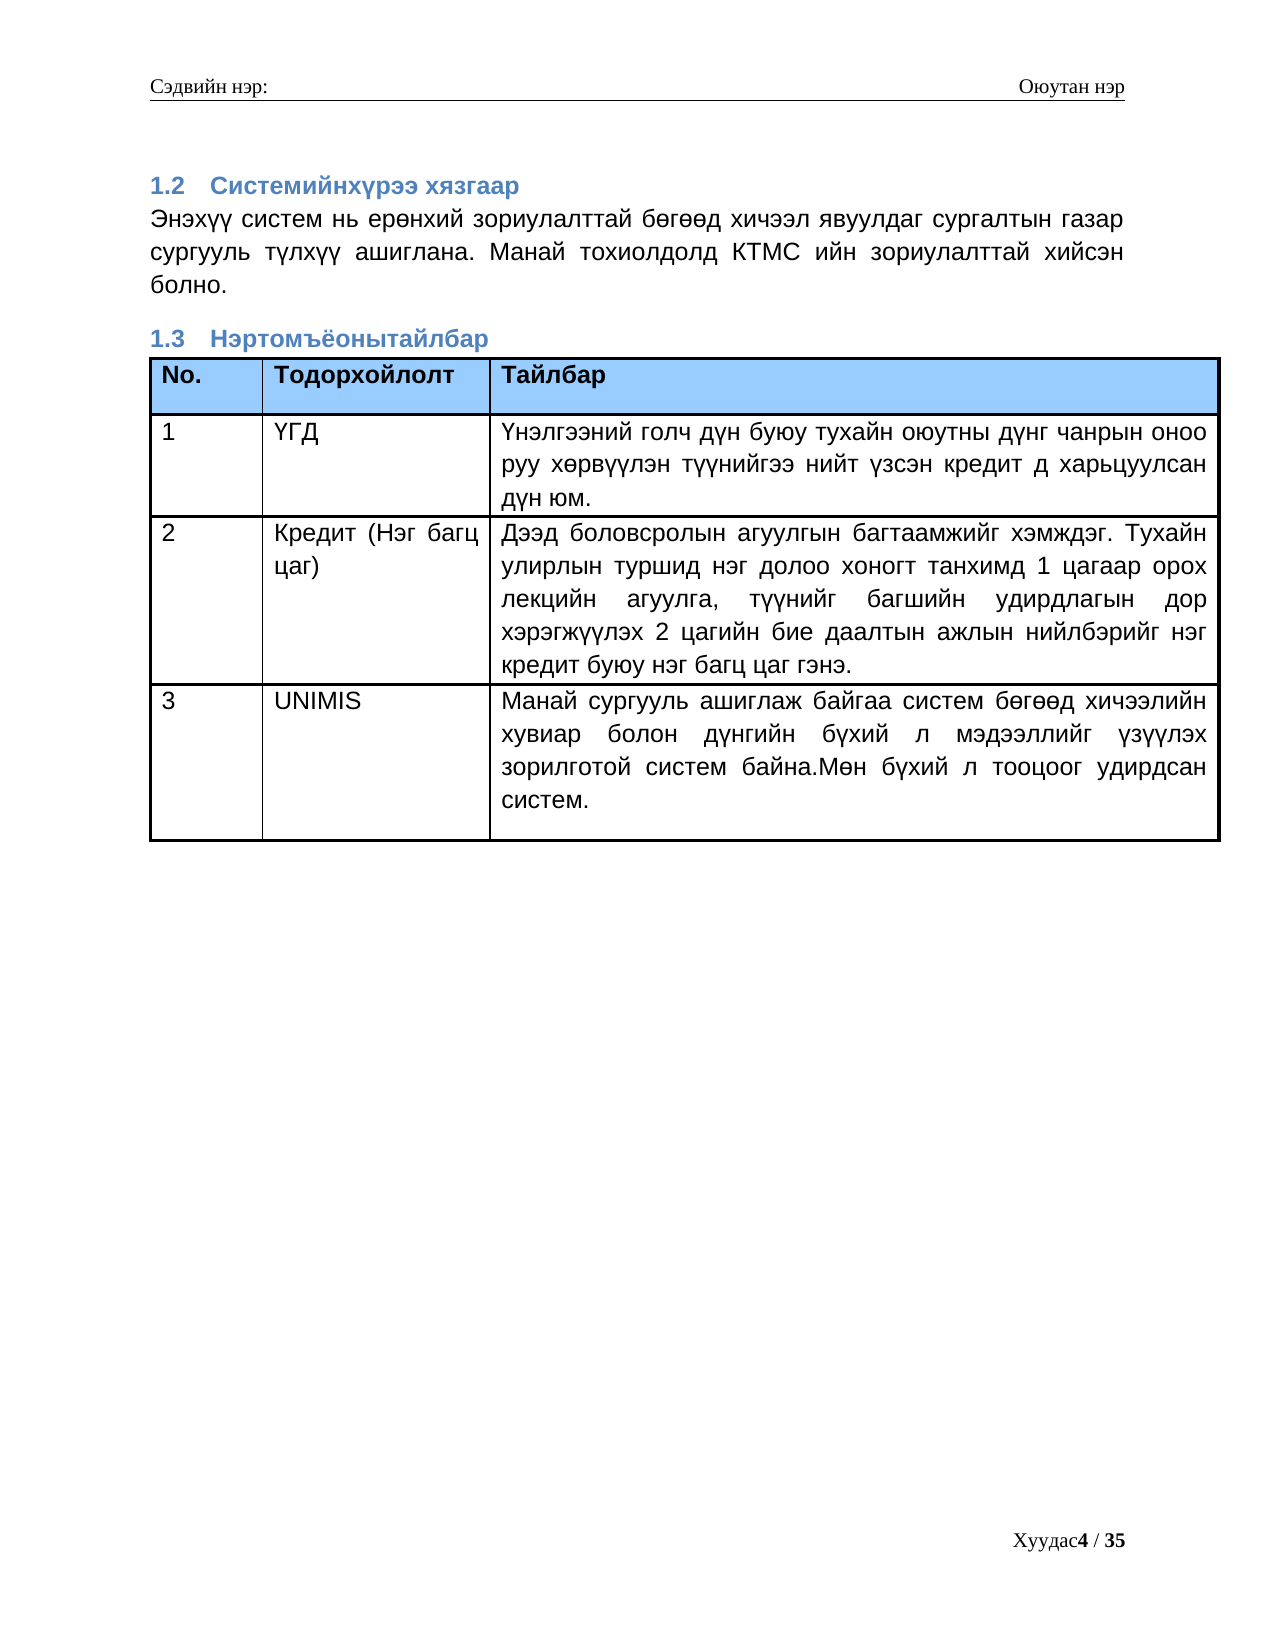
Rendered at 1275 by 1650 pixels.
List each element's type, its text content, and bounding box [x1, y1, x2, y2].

subtitle Нэртомъёонытайлбар [150, 324, 1125, 352]
table_cell UNIMIS [263, 686, 489, 838]
table_header Тайлбар [491, 360, 1217, 413]
table_cell Үнэлгээний голч дүн буюу тухайн оюутны дүнг чанрын оноо руу хөрвүүлэн түүнийгээ нийт үзсэн кредит д харьцуулсан дүн юм. [491, 416, 1217, 515]
table_cell Кредит (Нэг багц цаг) [263, 518, 489, 683]
text Энэхүү систем нь ерөнхий зориулалттай бөгөөд хичээл явуулдаг сургалтын газар сургууль түлхүү ашиглана. Манай тохиолдолд КТМС ийн зориулалттай хийсэн болно. [150, 204, 1125, 299]
table_cell 1 [152, 416, 262, 515]
table_cell Дээд боловсролын агуулгын багтаамжийг хэмждэг. Тухайн улирлын туршид нэг долоо хоногт танхимд 1 цагаар орох лекцийн агуулга, түүнийг багшийн удирдлагын дор хэрэгжүүлэх 2 цагийн бие даалтын ажлын нийлбэрийг нэг кредит буюу нэг багц цаг гэнэ. [491, 518, 1217, 683]
table_cell ҮГД [263, 416, 489, 515]
table_header No. [152, 360, 262, 413]
table_cell 2 [152, 518, 262, 683]
table_header Тодорхойлолт [263, 360, 489, 413]
table_cell Манай сургууль ашиглаж байгаа систем бөгөөд хичээлийн хувиар болон дүнгийн бүхий л мэдээллийг үзүүлэх зорилготой систем байна.Мөн бүхий л тооцоог удирдсан систем. [491, 686, 1217, 838]
subtitle Системийнхүрээ хязгаар [150, 171, 1125, 199]
table_cell 3 [152, 686, 262, 838]
